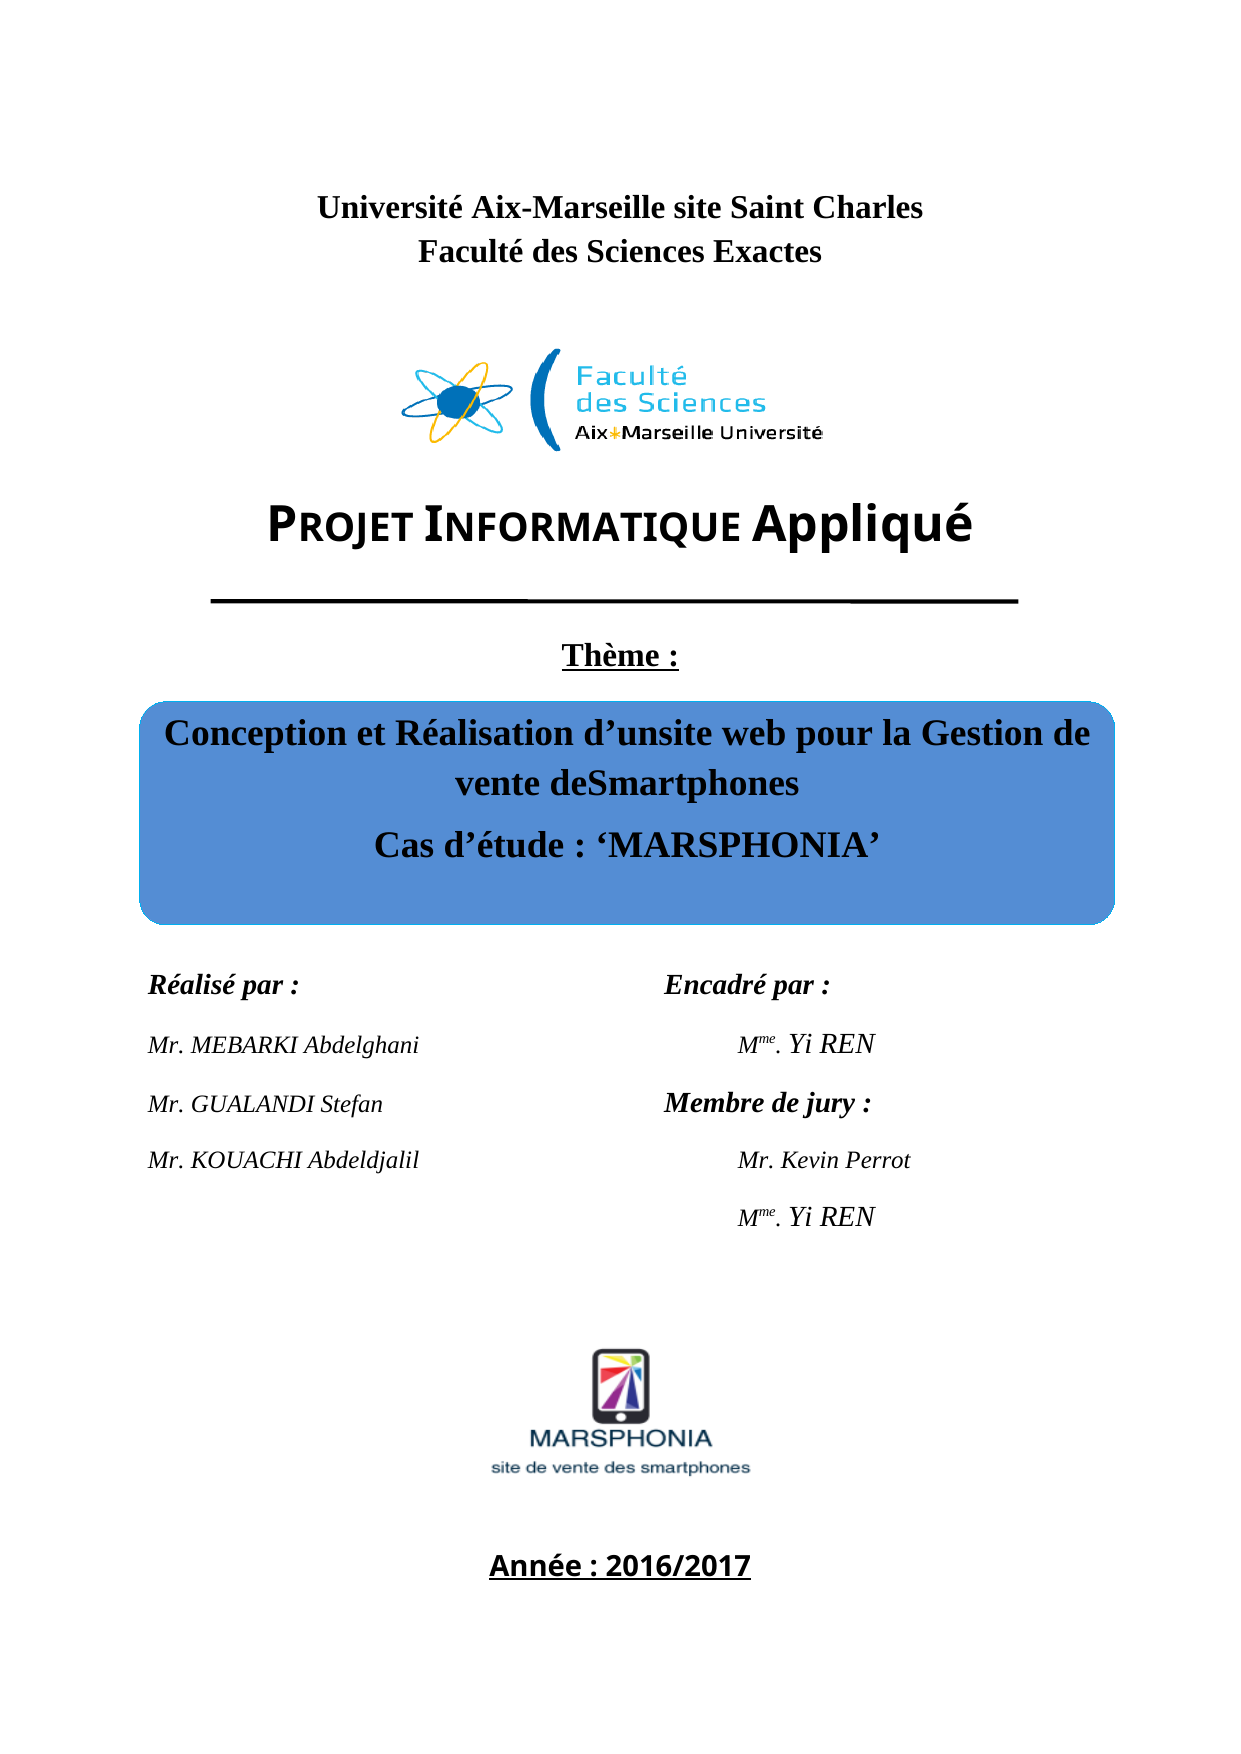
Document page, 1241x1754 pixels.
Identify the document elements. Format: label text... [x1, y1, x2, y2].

picture [459, 1312, 782, 1520]
text Mr. GUALANDI Stefan Membre de jury : [148, 1086, 1093, 1119]
text Réalisé par : Encadré par : [148, 967, 1093, 1000]
text Mr. KOUACHI Abdeldjalil Mr. Kevin Perrot [148, 1145, 1093, 1174]
text Mme. Yi REN [148, 1199, 1093, 1232]
text Année : 2016/2017 [148, 1545, 1093, 1584]
text Université Aix-Marseille site Saint Charles Faculté des Sciences Exactes [148, 148, 1093, 301]
picture [375, 318, 866, 472]
text PROJET INFORMATIQUE Appliqué [148, 488, 1093, 556]
text Thème : [148, 636, 1093, 674]
text Mr. MEBARKI Abdelghani Mme. Yi REN [148, 1026, 1093, 1060]
